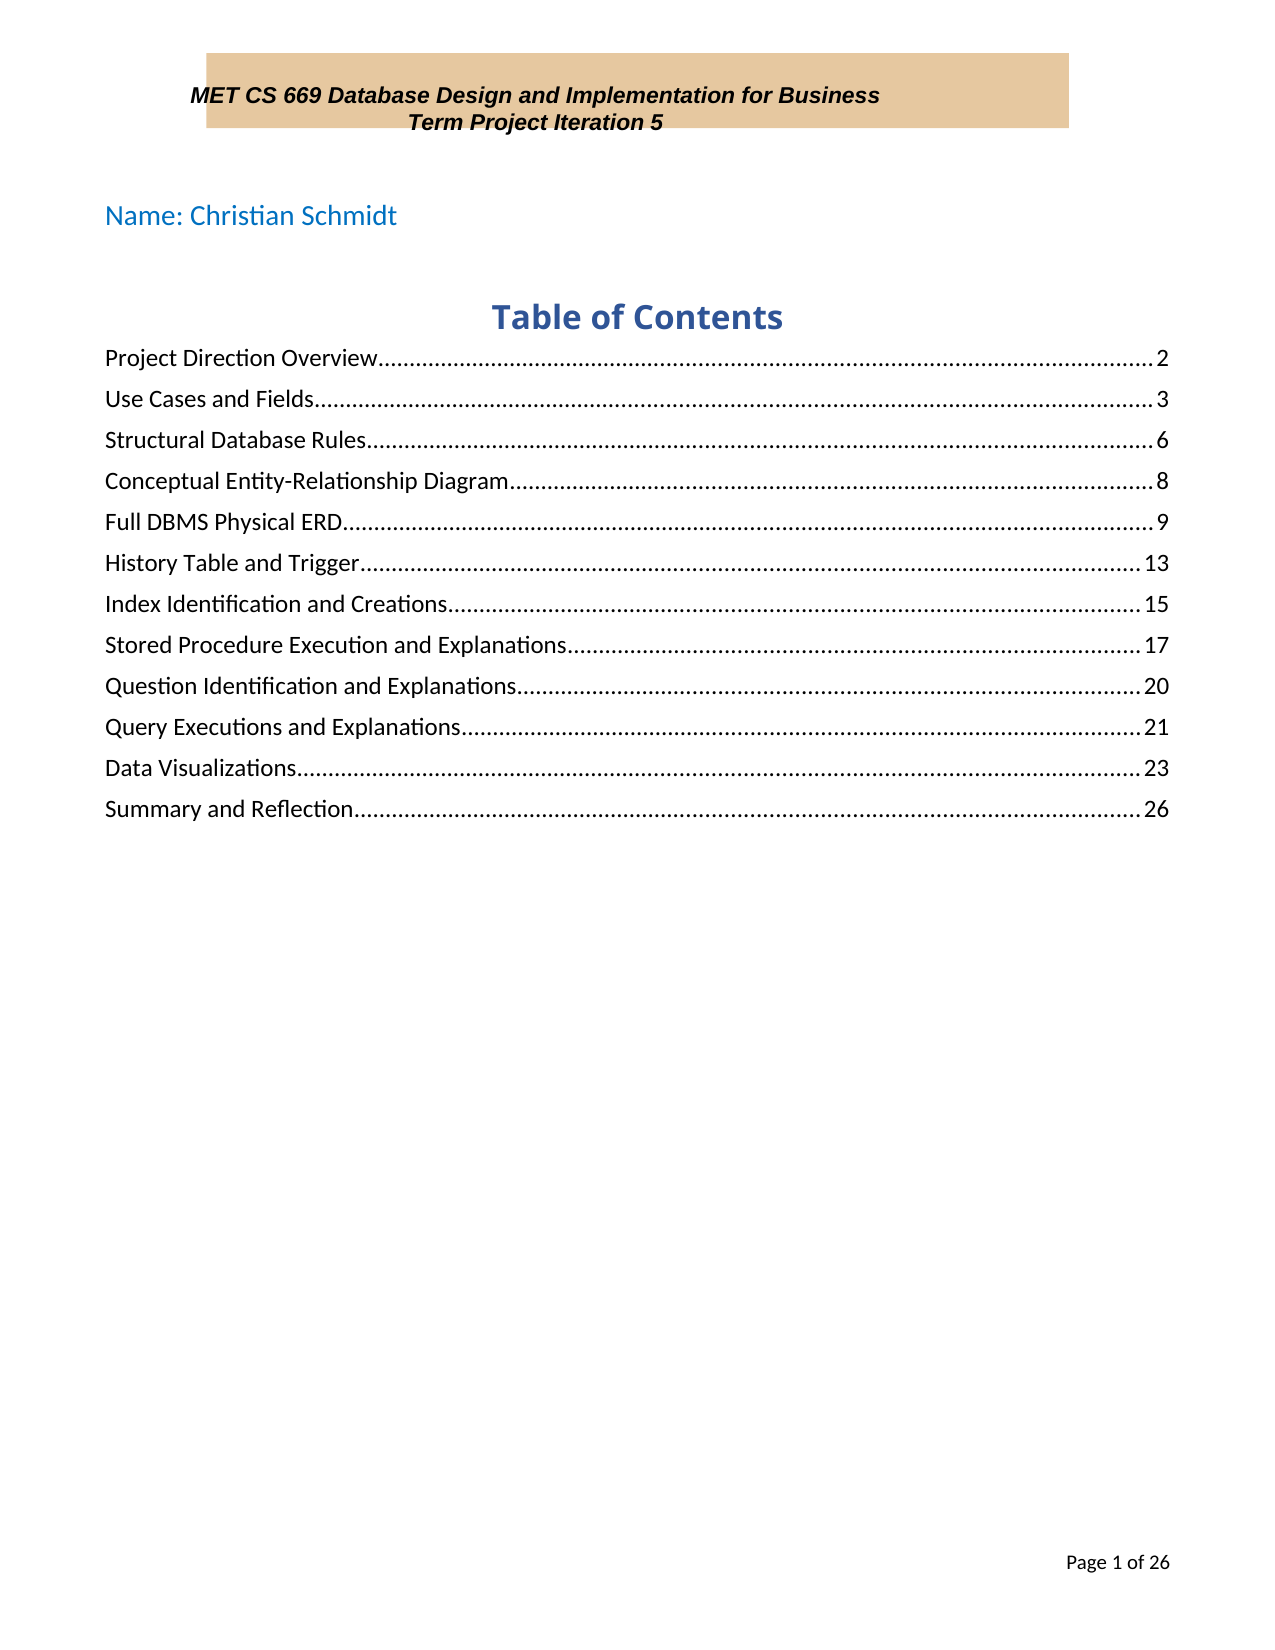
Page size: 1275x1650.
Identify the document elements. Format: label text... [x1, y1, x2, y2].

text Name: Christian Schmidt [105, 197, 1170, 233]
